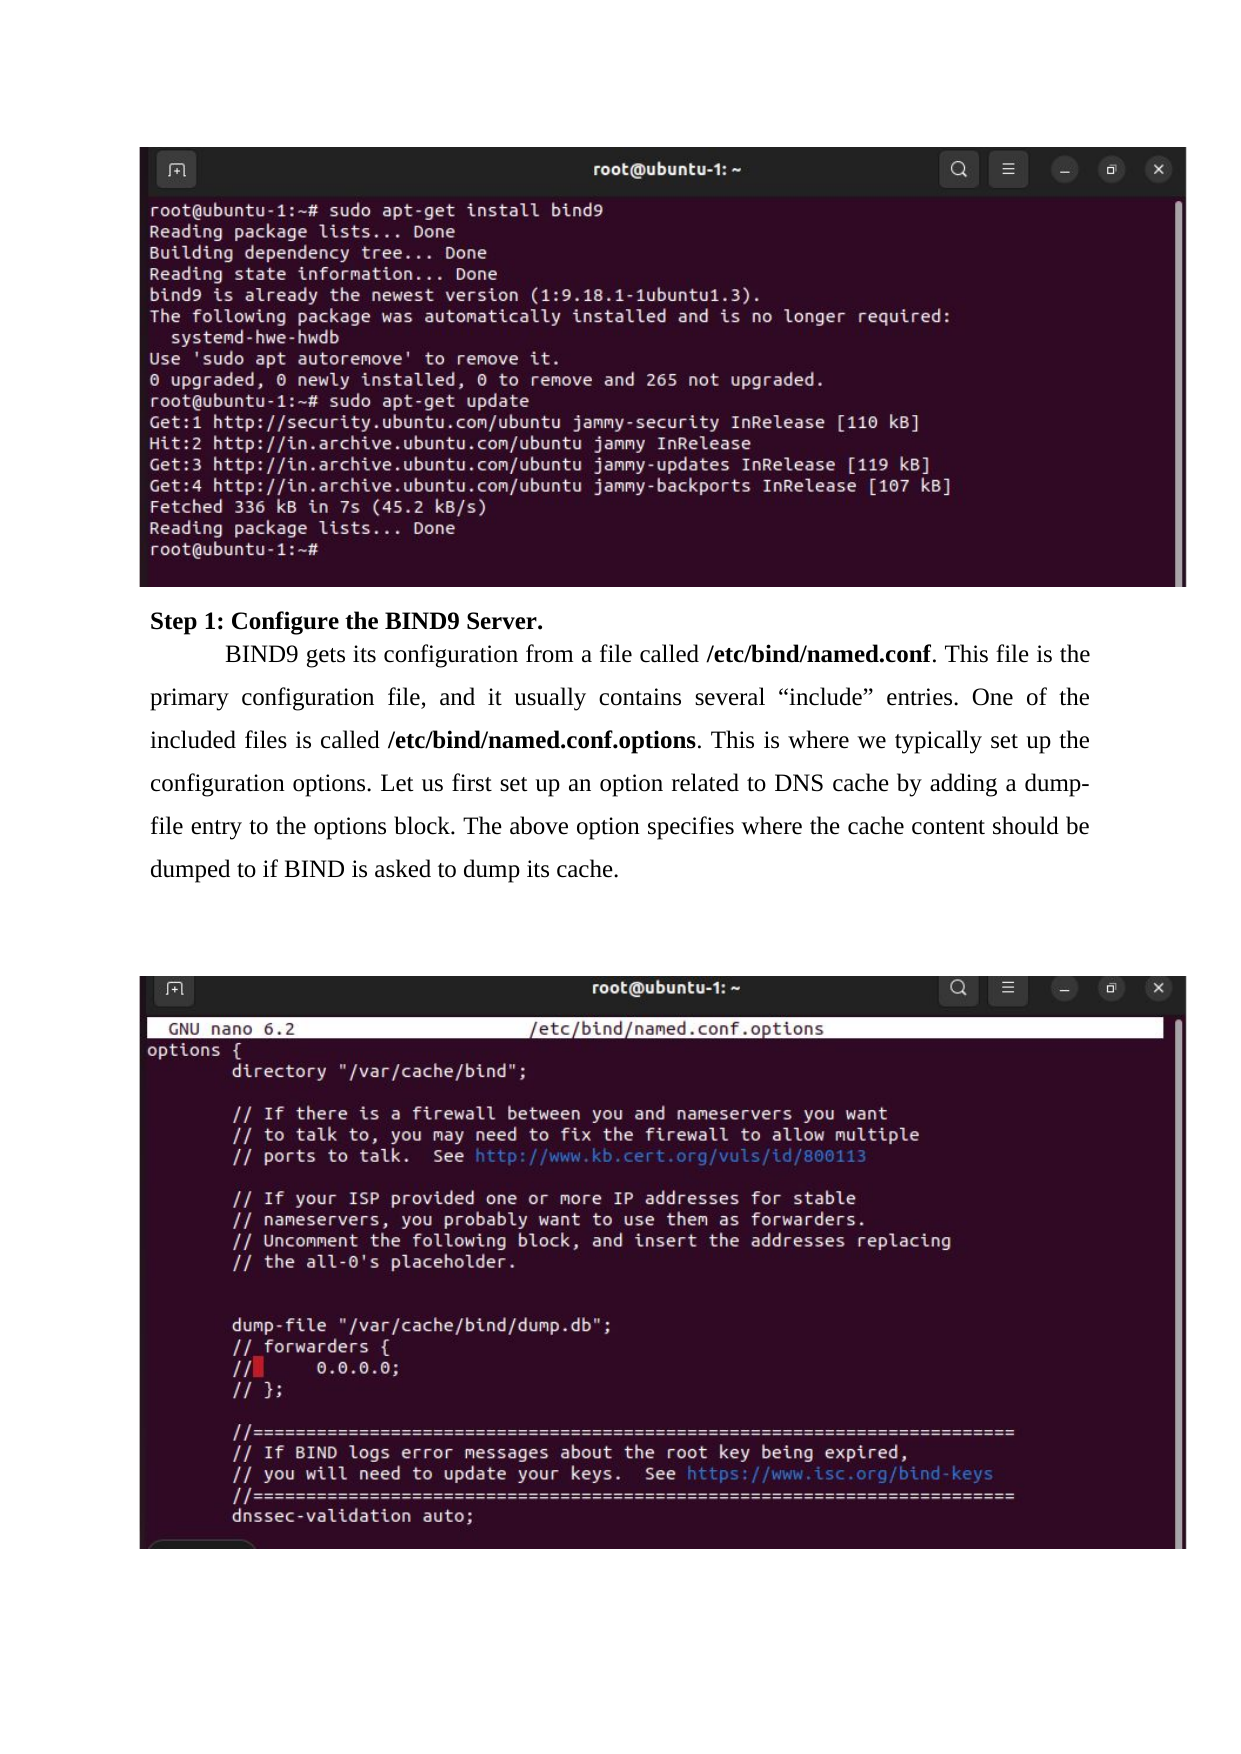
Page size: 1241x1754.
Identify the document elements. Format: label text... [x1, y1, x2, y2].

picture [139, 147, 1187, 587]
subtitle Step 1: Configure the BIND9 Server. [150, 606, 1186, 634]
picture [139, 976, 1187, 1549]
text BIND9 gets its configuration from a file called /etc/bind/named.conf. This file is the primary configuration file, and it usually contains several “include” entries. One of the included files is called /etc/bind/named.conf.options. This is where we typically set up the configuration options. Let us first set up an option related to DNS cache by adding a dump-file entry to the options block. The above option specifies where the cache content should be dumped to if BIND is asked to dump its cache. [150, 639, 1091, 883]
